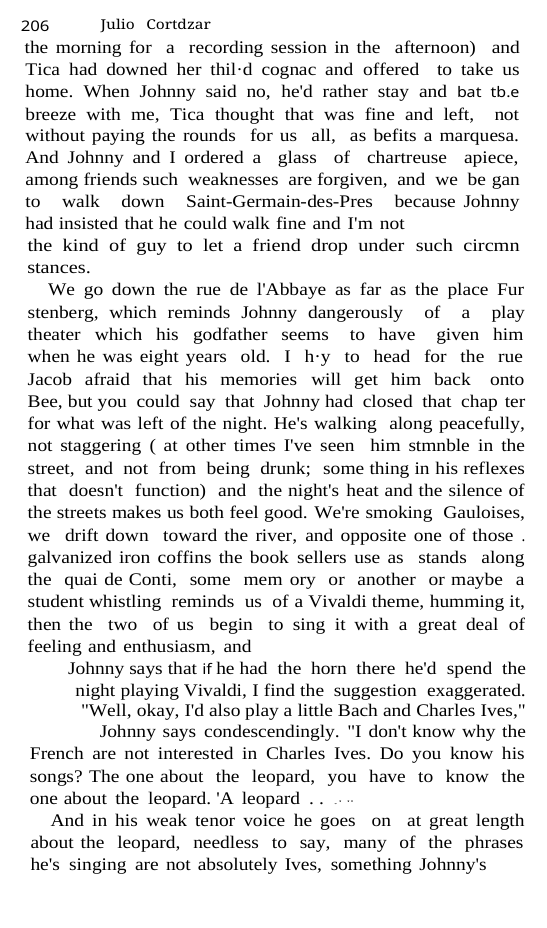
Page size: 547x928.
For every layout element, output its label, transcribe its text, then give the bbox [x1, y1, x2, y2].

text We go down the rue de l'Abbaye as far as the place Fur­ stenberg, which reminds Johnny dangerously of a play­ theater which his godfather seems to have given him when he was eight years old. I h·y to head for the rue Jacob afraid that his memories will get him back onto Bee, but you could say that Johnny had closed that chap­ ter for what was left of the night. He's walking along peacefully, not staggering ( at other times I've seen him stmnble in the street, and not from being drunk; some­ thing in his reflexes that doesn't function) and the night's heat and the silence of the streets makes us both feel good. We're smoking Gauloises, we drift down toward the river, and opposite one of those . galvanized iron coffins the book­ sellers use as stands along the quai de Conti, some mem­ ory or another or maybe a student whistling reminds us of a Vivaldi theme, humming it, then the two of us begin to sing it with a great deal of feeling and enthusiasm, and [27, 279, 525, 656]
text the morning for a recording session in the afternoon) and Tica had downed her thil·d cognac and offered to take us home. When Johnny said no, he'd rather stay and bat tb.e breeze with me, Tica thought that was fine and left, not without paying the rounds for us all, as befits a marquesa. And Johnny and I ordered a glass of chartreuse apiece, among friends such weaknesses are forgiven, and we be­ gan to walk down Saint-Germain-des-Pres because Johnny had insisted that he could walk fine and I'm not [24, 37, 520, 233]
text French are not interested in Charles Ives. Do you know his songs? The one about the leopard, you have to know the one about the leopard. 'A leopard . . .' " [29, 743, 526, 808]
text And in his weak tenor voice he goes on at great length about the leopard, needless to say, many of the phrases he's singing are not absolutely Ives, something Johnny's [30, 810, 526, 874]
text Johnny says that if he had the horn there he'd spend the night playing Vivaldi, I find the suggestion exaggerated. "Well, okay, I'd also play a little Bach and Charles Ives," Johnny says condescendingly. "I don't know why the [28, 658, 526, 741]
text the kind of guy to let a friend drop under such circmn­ stances. [27, 234, 519, 277]
text 206 Julio Cortdzar [21, 15, 541, 35]
